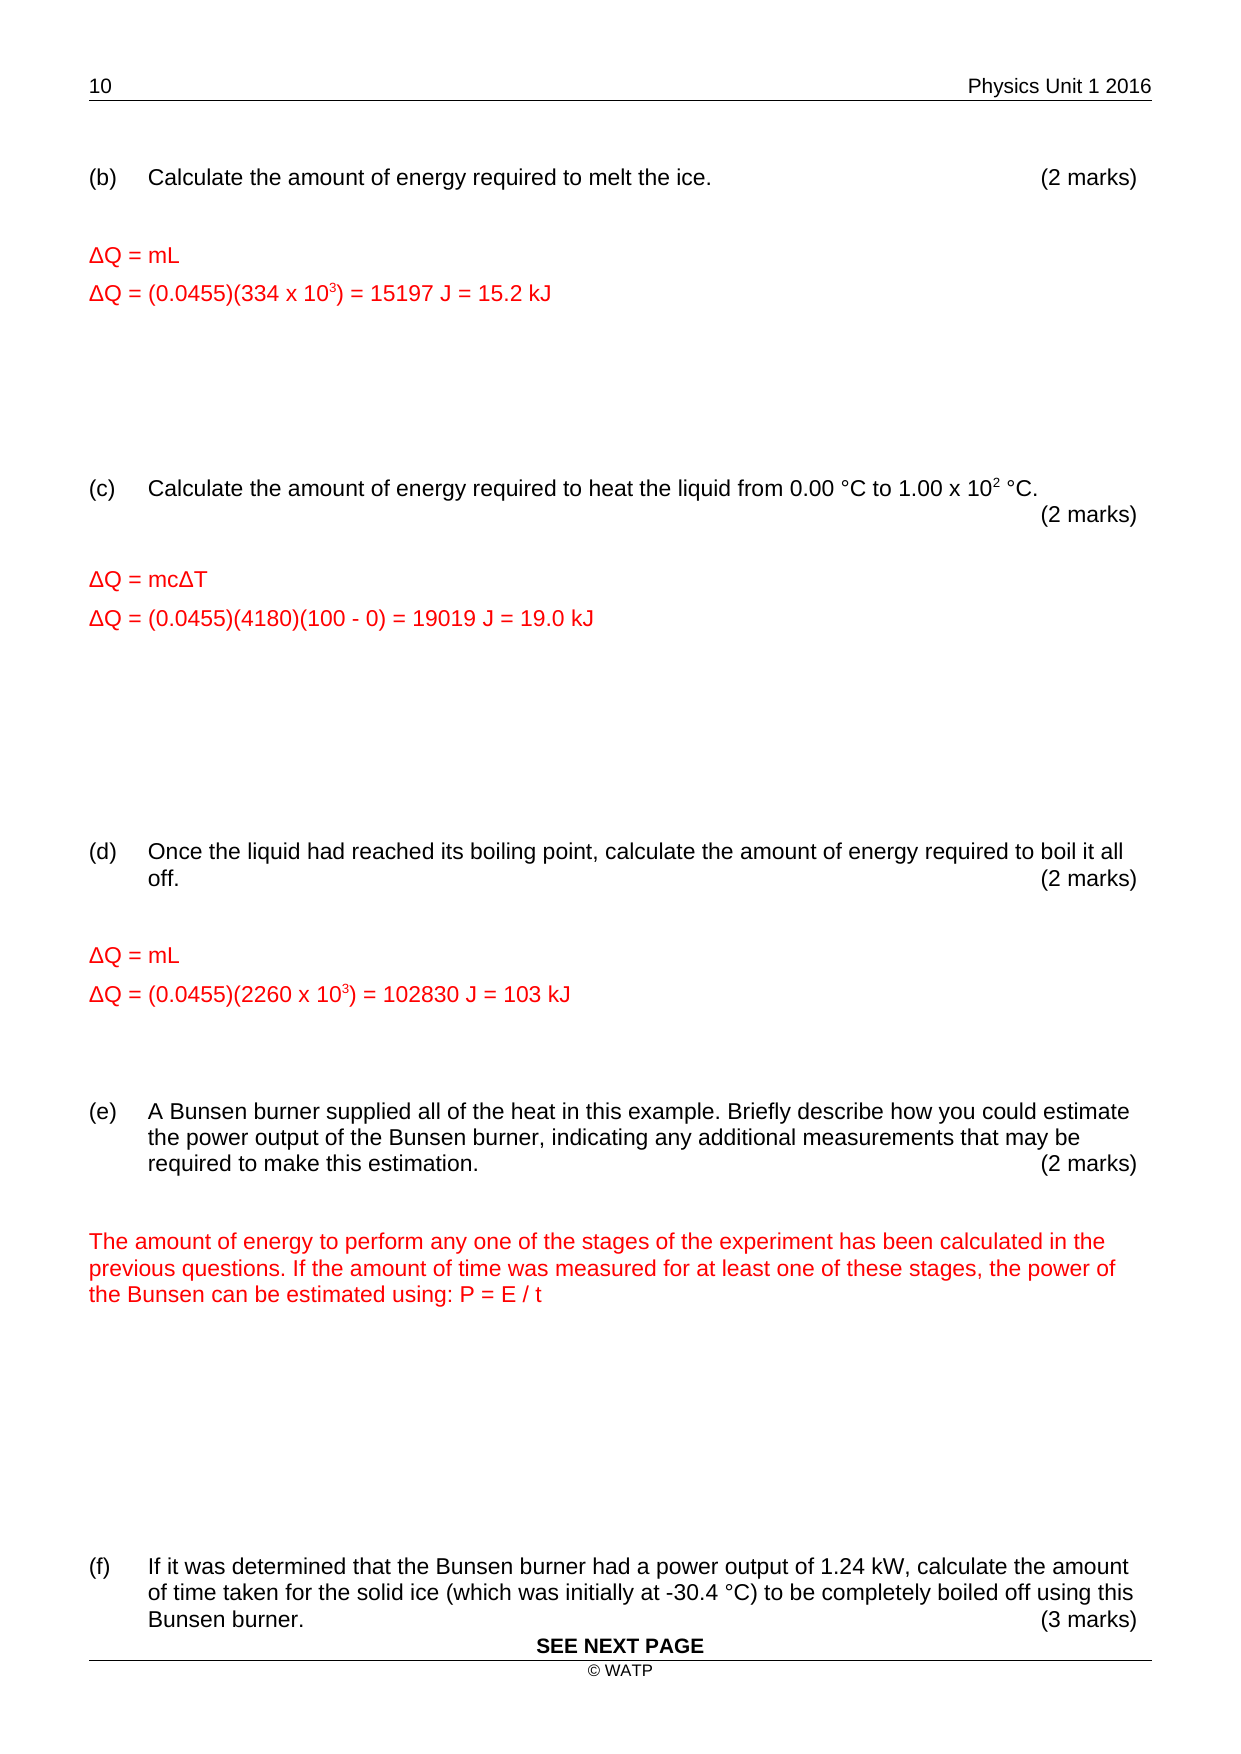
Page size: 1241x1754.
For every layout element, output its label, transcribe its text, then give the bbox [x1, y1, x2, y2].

text ΔQ = (0.0455)(2260 x 103) = 102830 J = 103 kJ [89, 981, 1152, 1007]
text The amount of energy to perform any one of the stages of the experiment has been calculated in the previous questions. If the amount of time was measured for at least one of these stages, the power of the Bunsen can be estimated using: P = E / t [89, 1228, 1152, 1307]
text ΔQ = mL [89, 942, 1152, 969]
text (f) If it was determined that the Bunsen burner had a power output of 1.24 kW, calculate the amount of time taken for the solid ice (which was initially at -30.4 °C) to be completely boiled off using this Bunsen burner. (3 marks) [89, 1553, 1152, 1632]
text (c) Calculate the amount of energy required to heat the liquid from 0.00 °C to 1.00 x 102 °C. [89, 475, 1152, 501]
text ΔQ = mL [89, 242, 1152, 268]
text ΔQ = mcΔT [89, 566, 1152, 593]
text (e) A Bunsen burner supplied all of the heat in this example. Briefly describe how you could estimate the power output of the Bunsen burner, indicating any additional measurements that may be required to make this estimation. (2 marks) [89, 1098, 1152, 1177]
text ΔQ = (0.0455)(4180)(100 - 0) = 19019 J = 19.0 kJ [89, 605, 1152, 631]
text (d) Once the liquid had reached its boiling point, calculate the amount of energy required to boil it all off. (2 marks) [89, 838, 1152, 891]
text ΔQ = (0.0455)(334 x 103) = 15197 J = 15.2 kJ [89, 280, 1152, 307]
text (2 marks) [89, 501, 1152, 527]
text (b) Calculate the amount of energy required to melt the ice. (2 marks) [89, 164, 1152, 190]
